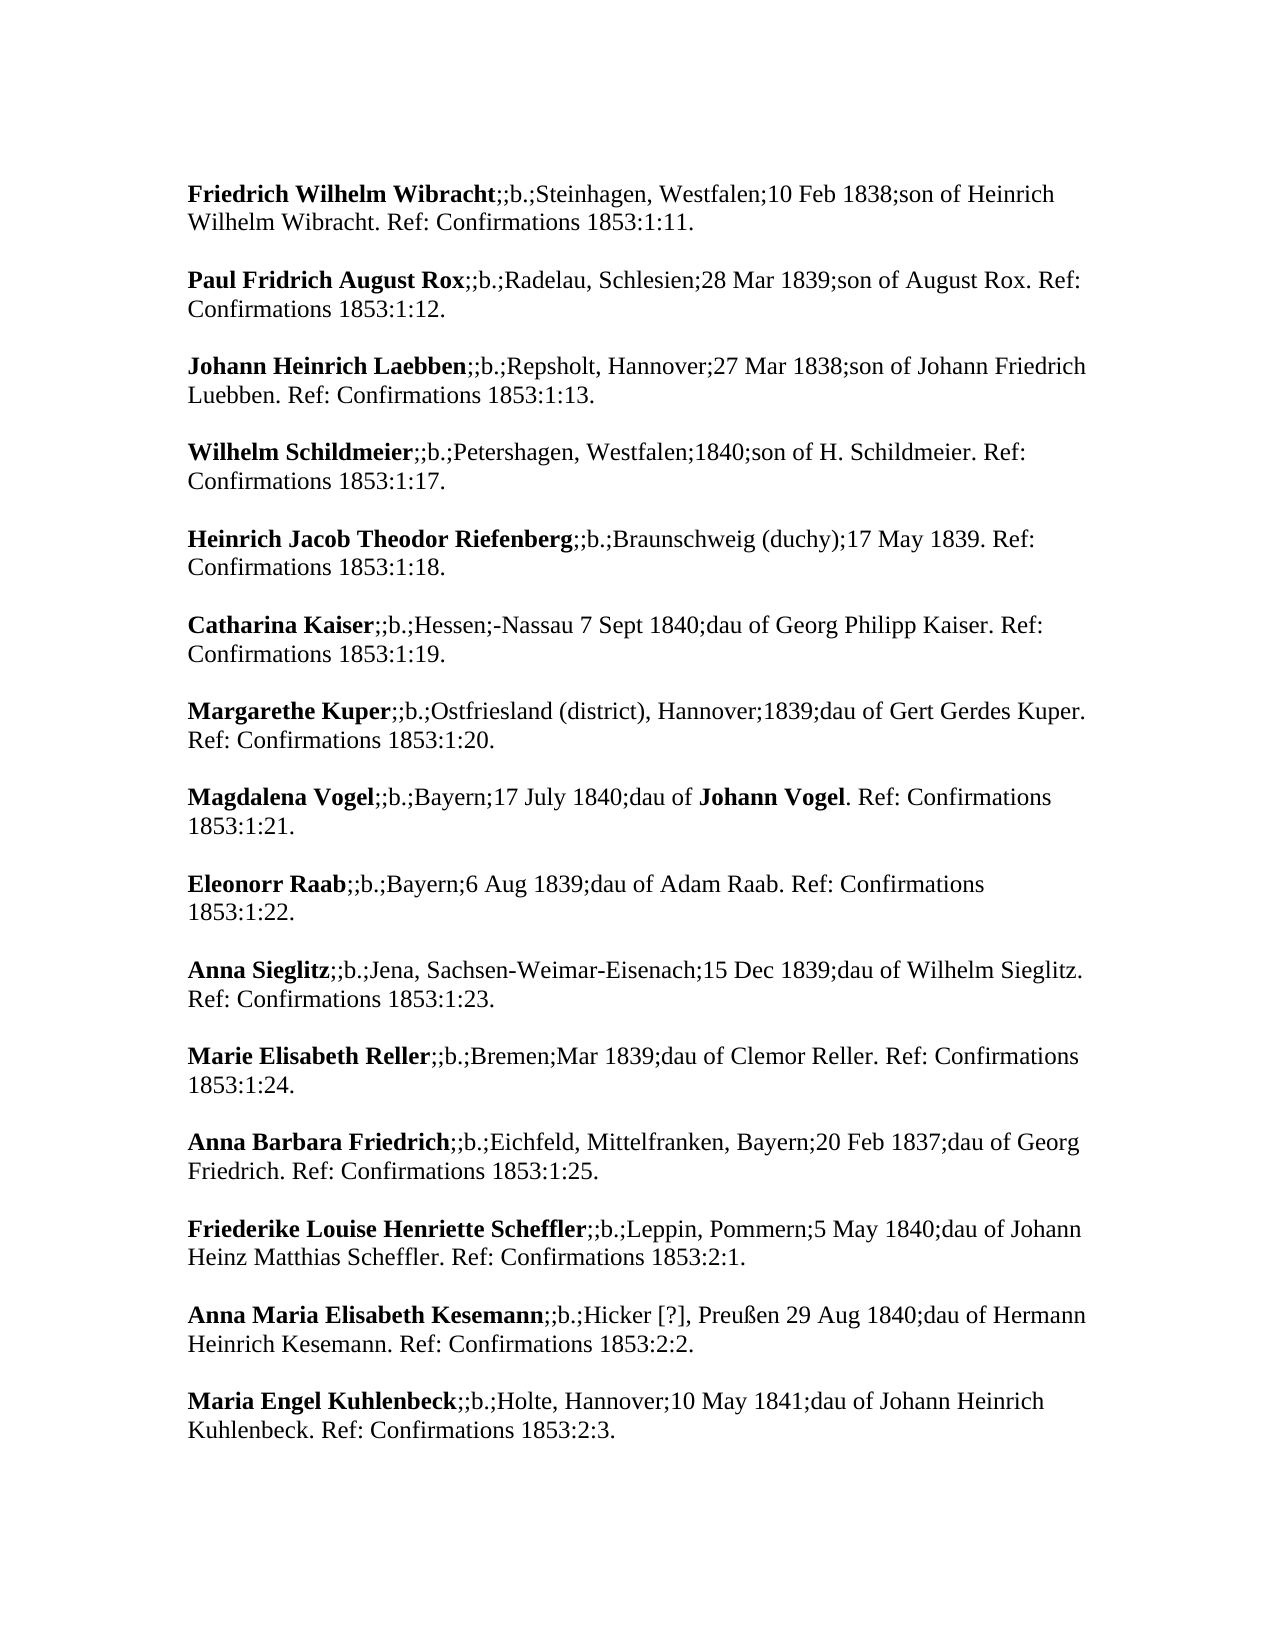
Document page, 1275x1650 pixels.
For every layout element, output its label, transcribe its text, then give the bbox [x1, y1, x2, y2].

text Paul Fridrich August Rox;;b.;Radelau, Schlesien;28 Mar 1839;son of August Rox. Ref: Confirmations 1853:1:12. [187, 265, 1087, 322]
text Wilhelm Schildmeier;;b.;Petershagen, Westfalen;1840;son of H. Schildmeier. Ref: Confirmations 1853:1:17. [187, 437, 1087, 495]
text Magdalena Vogel;;b.;Bayern;17 July 1840;dau of Johann Vogel. Ref: Confirmations 1853:1:21. [187, 782, 1087, 840]
text Friedrich Wilhelm Wibracht;;b.;Steinhagen, Westfalen;10 Feb 1838;son of Heinrich Wilhelm Wibracht. Ref: Confirmations 1853:1:11. [187, 179, 1087, 236]
text Margarethe Kuper;;b.;Ostfriesland (district), Hannover;1839;dau of Gert Gerdes Kuper. Ref: Confirmations 1853:1:20. [187, 696, 1087, 754]
text Friederike Louise Henriette Scheffler;;b.;Leppin, Pommern;5 May 1840;dau of Johann Heinz Matthias Scheffler. Ref: Confirmations 1853:2:1. [187, 1214, 1087, 1271]
text Johann Heinrich Laebben;;b.;Repsholt, Hannover;27 Mar 1838;son of Johann Friedrich Luebben. Ref: Confirmations 1853:1:13. [187, 351, 1087, 409]
text Catharina Kaiser;;b.;Hessen;-Nassau 7 Sept 1840;dau of Georg Philipp Kaiser. Ref: Confirmations 1853:1:19. [187, 610, 1087, 667]
text Anna Sieglitz;;b.;Jena, Sachsen-Weimar-Eisenach;15 Dec 1839;dau of Wilhelm Sieglitz. Ref: Confirmations 1853:1:23. [187, 955, 1087, 1012]
text Anna Maria Elisabeth Kesemann;;b.;Hicker [?], Preußen 29 Aug 1840;dau of Hermann Heinrich Kesemann. Ref: Confirmations 1853:2:2. [187, 1300, 1087, 1357]
text Marie Elisabeth Reller;;b.;Bremen;Mar 1839;dau of Clemor Reller. Ref: Confirmations 1853:1:24. [187, 1041, 1087, 1099]
text Maria Engel Kuhlenbeck;;b.;Holte, Hannover;10 May 1841;dau of Johann Heinrich Kuhlenbeck. Ref: Confirmations 1853:2:3. [187, 1386, 1087, 1444]
text Eleonorr Raab;;b.;Bayern;6 Aug 1839;dau of Adam Raab. Ref: Confirmations 1853:1:22. [187, 869, 1087, 926]
text Anna Barbara Friedrich;;b.;Eichfeld, Mittelfranken, Bayern;20 Feb 1837;dau of Georg Friedrich. Ref: Confirmations 1853:1:25. [187, 1127, 1087, 1185]
text Heinrich Jacob Theodor Riefenberg;;b.;Braunschweig (duchy);17 May 1839. Ref: Confirmations 1853:1:18. [187, 524, 1087, 581]
